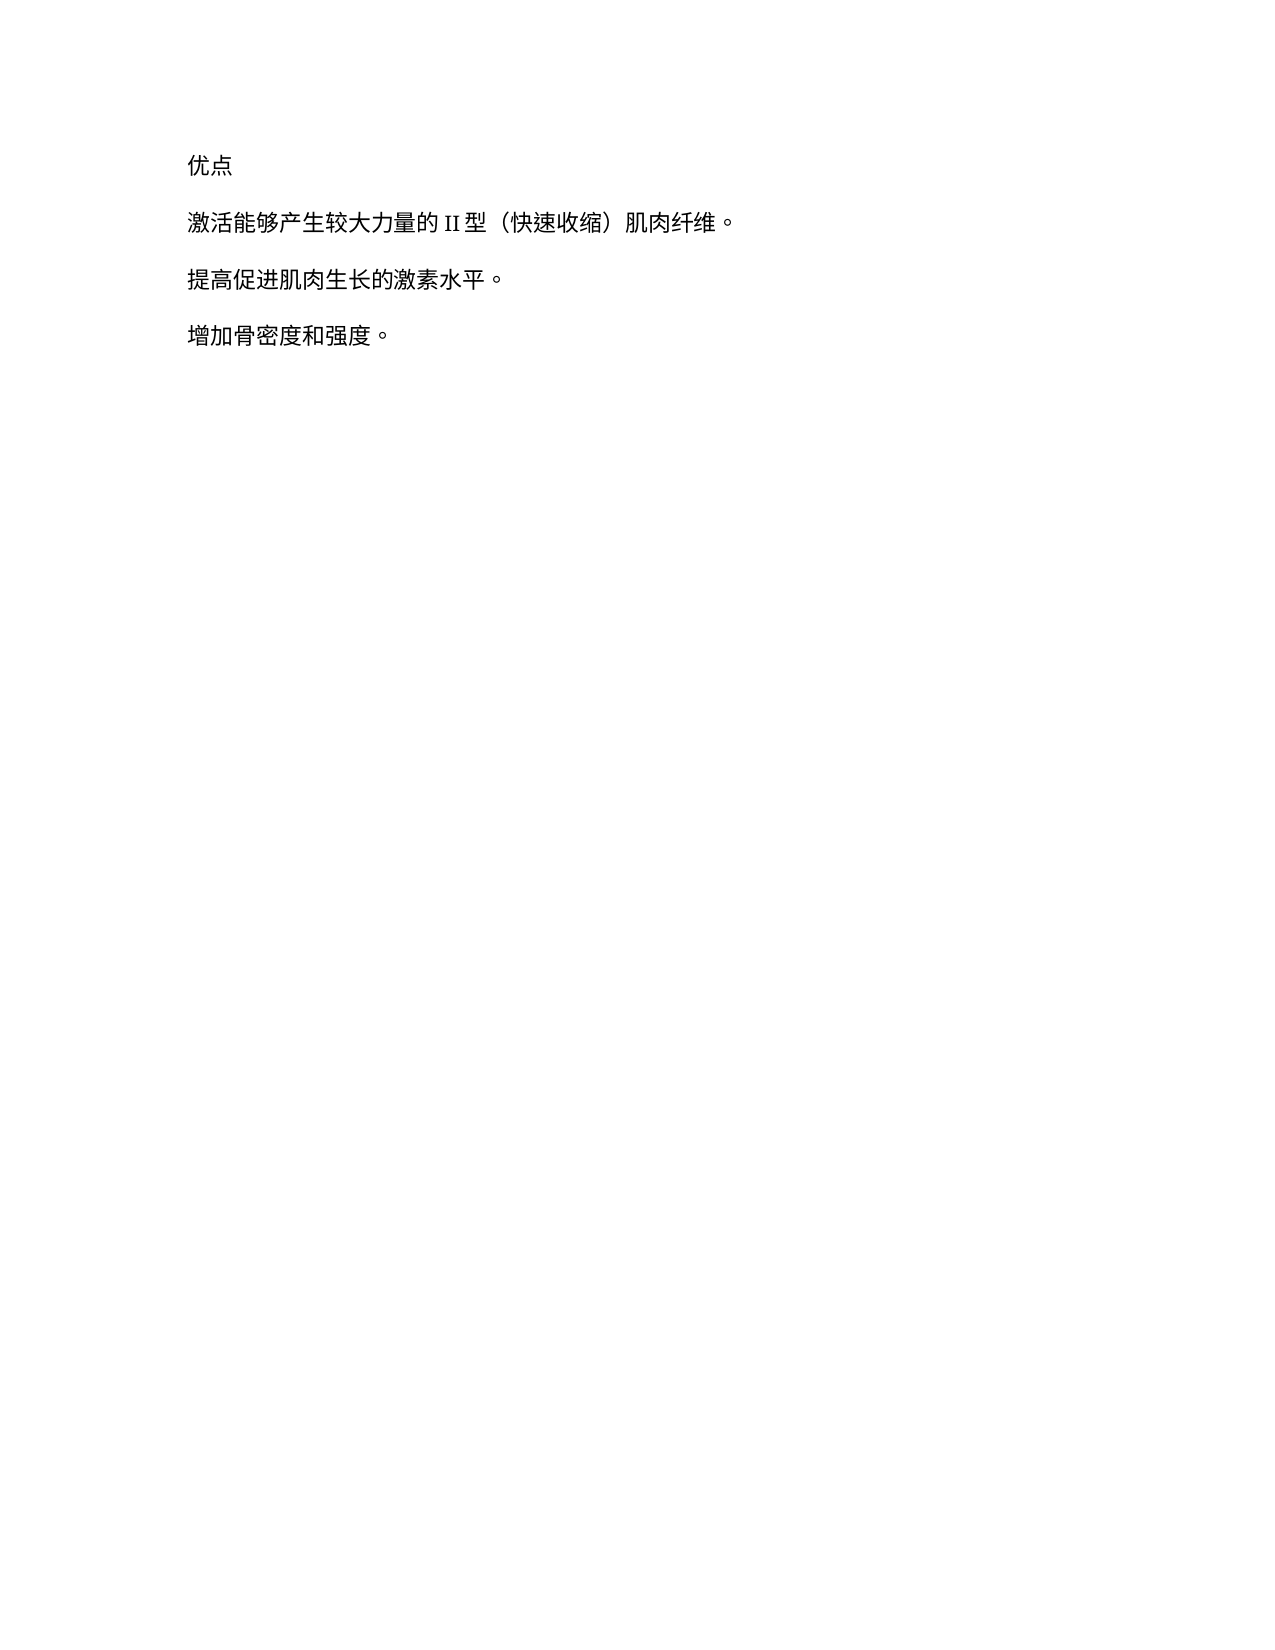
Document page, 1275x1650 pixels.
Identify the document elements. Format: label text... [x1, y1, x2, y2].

text 优点 [187, 150, 1087, 181]
text 提高促进肌肉生长的激素水平。 [187, 263, 1087, 295]
text 激活能够产生较大力量的II型（快速收缩）肌肉纤维。 [187, 207, 1087, 238]
text 增加骨密度和强度。 [187, 320, 1087, 352]
